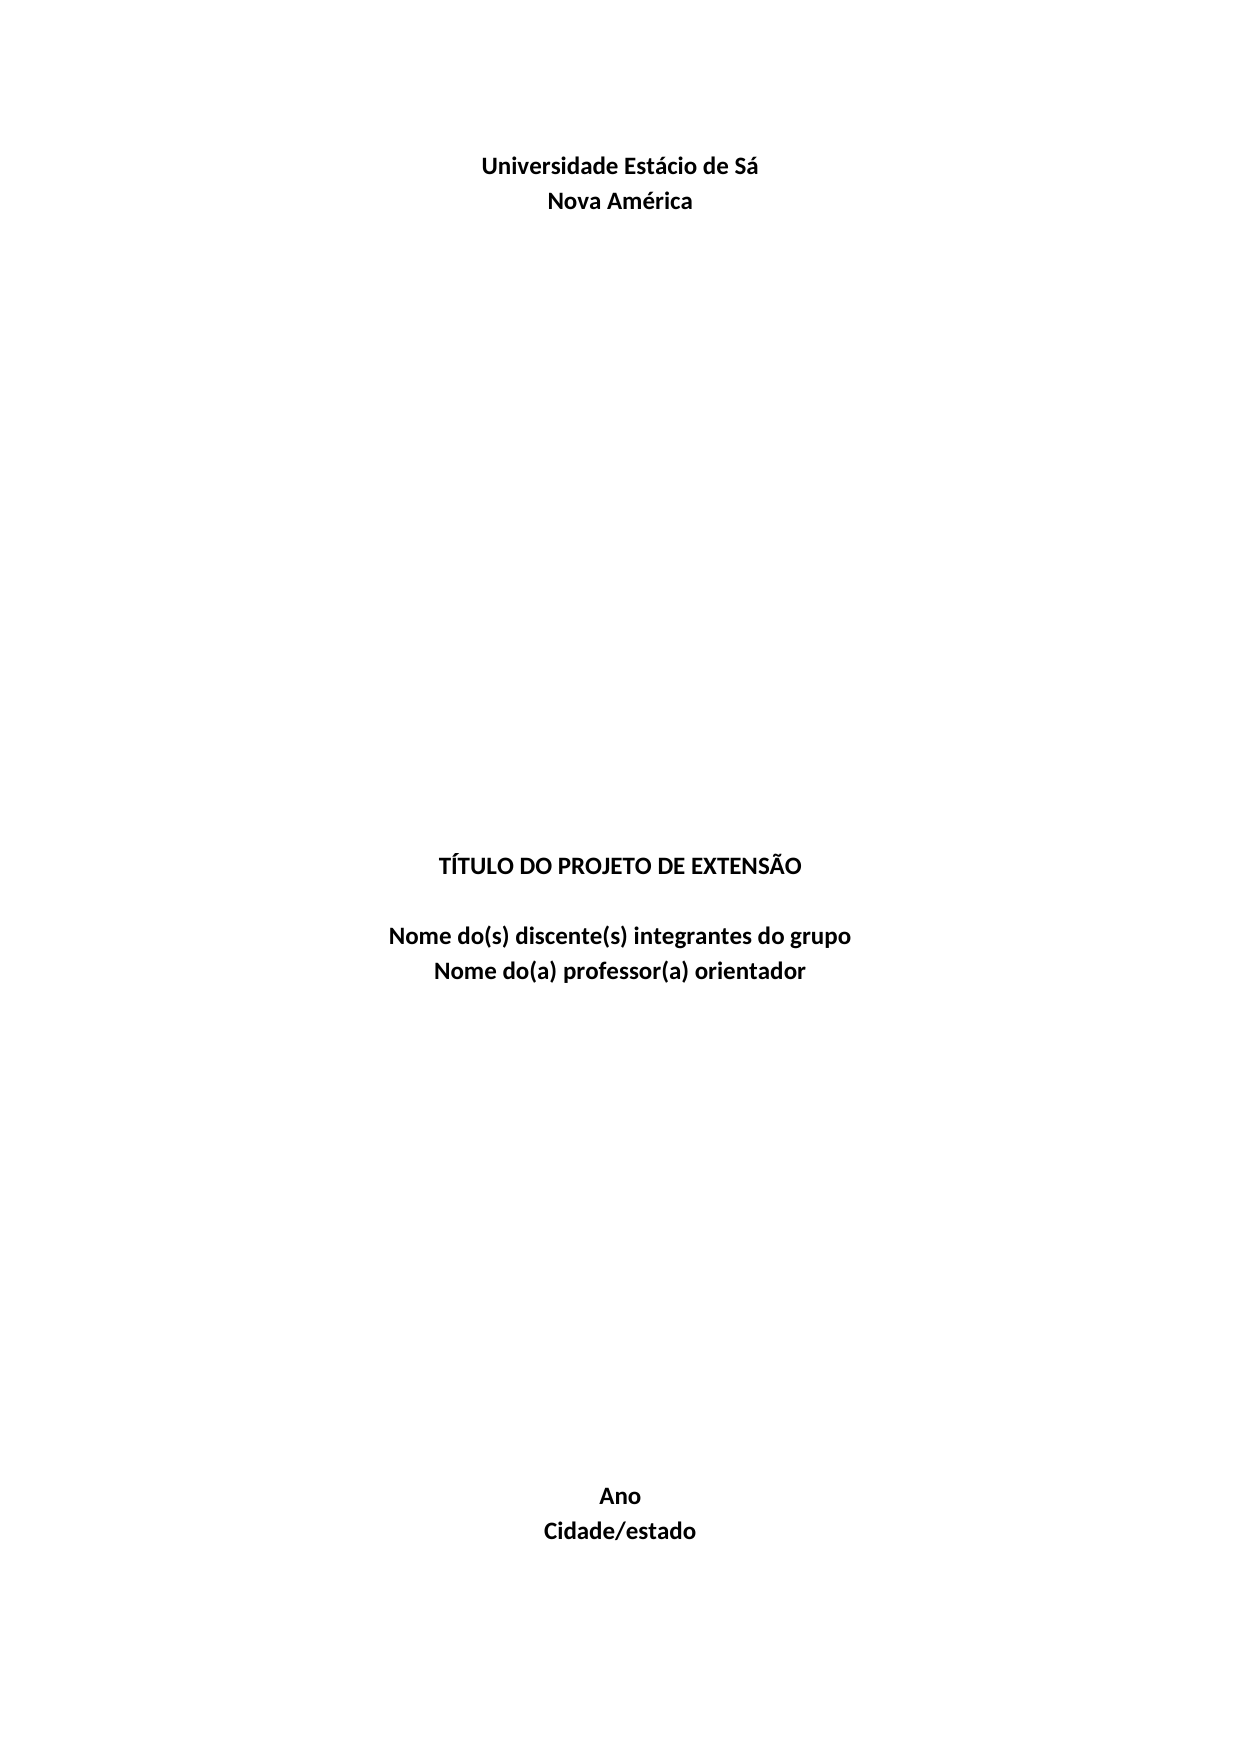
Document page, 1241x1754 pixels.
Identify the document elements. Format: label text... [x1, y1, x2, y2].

text Ano [150, 1480, 1090, 1511]
text Cidade/estado [150, 1515, 1090, 1546]
text Nome do(s) discente(s) integrantes do grupo [150, 920, 1090, 951]
text Universidade Estácio de Sá [150, 150, 1090, 181]
text Nova América [150, 185, 1090, 216]
text TÍTULO DO PROJETO DE EXTENSÃO [150, 850, 1090, 881]
text Nome do(a) professor(a) orientador [150, 955, 1090, 986]
